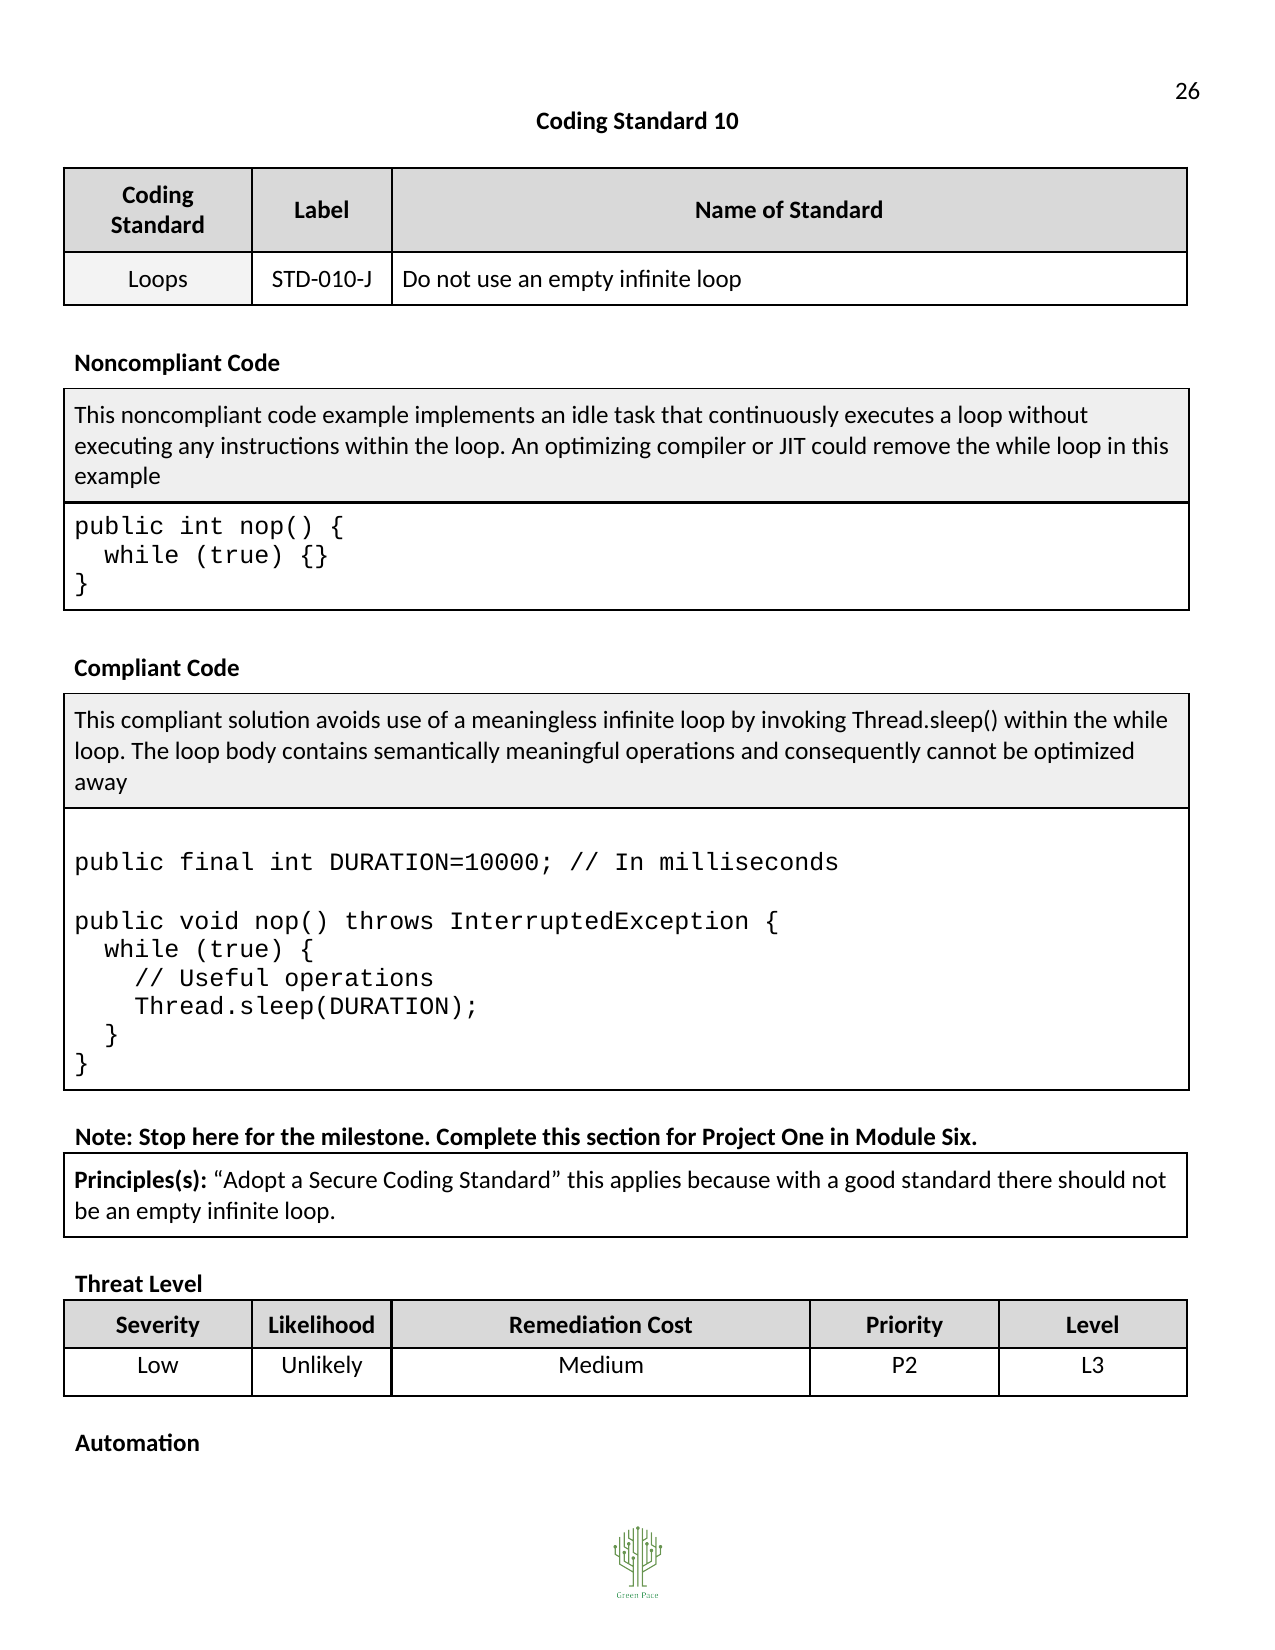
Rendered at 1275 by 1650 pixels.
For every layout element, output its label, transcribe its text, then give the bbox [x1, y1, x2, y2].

table_cell P2 [811, 1349, 998, 1395]
table_cell L3 [1000, 1349, 1186, 1395]
table_cell public int nop() { while (true) {} } [65, 504, 1188, 609]
table_header Principles(s): “Adopt a Secure Coding Standard” this applies because with a good standard there should not be an empty infinite loop. [65, 1154, 1186, 1236]
table_cell public final int DURATION=10000; // In milliseconds public void nop() throws InterruptedException { while (true) { // Useful operations Thread.sleep(DURATION); } } [65, 809, 1188, 1089]
table_header Compliant Code [64, 642, 1189, 693]
table_cell Medium [393, 1349, 809, 1395]
table_cell This noncompliant code example implements an idle task that continuously executes a loop without executing any instructions within the loop. An optimizing compiler or JIT could remove the while loop in this example [65, 389, 1188, 501]
table_cell This compliant solution avoids use of a meaningless infinite loop by invoking Thread.sleep() within the while loop. The loop body contains semantically meaningful operations and consequently cannot be optimized away [65, 694, 1188, 807]
table_cell Unlikely [253, 1349, 390, 1395]
table_header Severity [65, 1301, 251, 1347]
table_header Level [1000, 1301, 1186, 1347]
table_header Likelihood [253, 1301, 390, 1347]
table_header Label [253, 169, 391, 251]
table_header Name of Standard [393, 169, 1186, 251]
text Threat Level [75, 1269, 1200, 1299]
table_header Remediation Cost [393, 1301, 809, 1347]
table_cell Do not use an empty infinite loop [393, 253, 1186, 304]
table_header Noncompliant Code [64, 337, 1189, 388]
table_cell Low [65, 1349, 251, 1395]
text Note: Stop here for the milestone. Complete this section for Project One in Module Six. [75, 1122, 1200, 1152]
table_cell STD-010-J [253, 253, 391, 304]
subtitle Coding Standard 10 [75, 106, 1200, 136]
table_header Priority [811, 1301, 998, 1347]
text Automation [75, 1428, 1200, 1458]
table_header Coding Standard [65, 169, 251, 251]
picture [605, 1521, 670, 1606]
table_cell Loops [65, 253, 251, 304]
